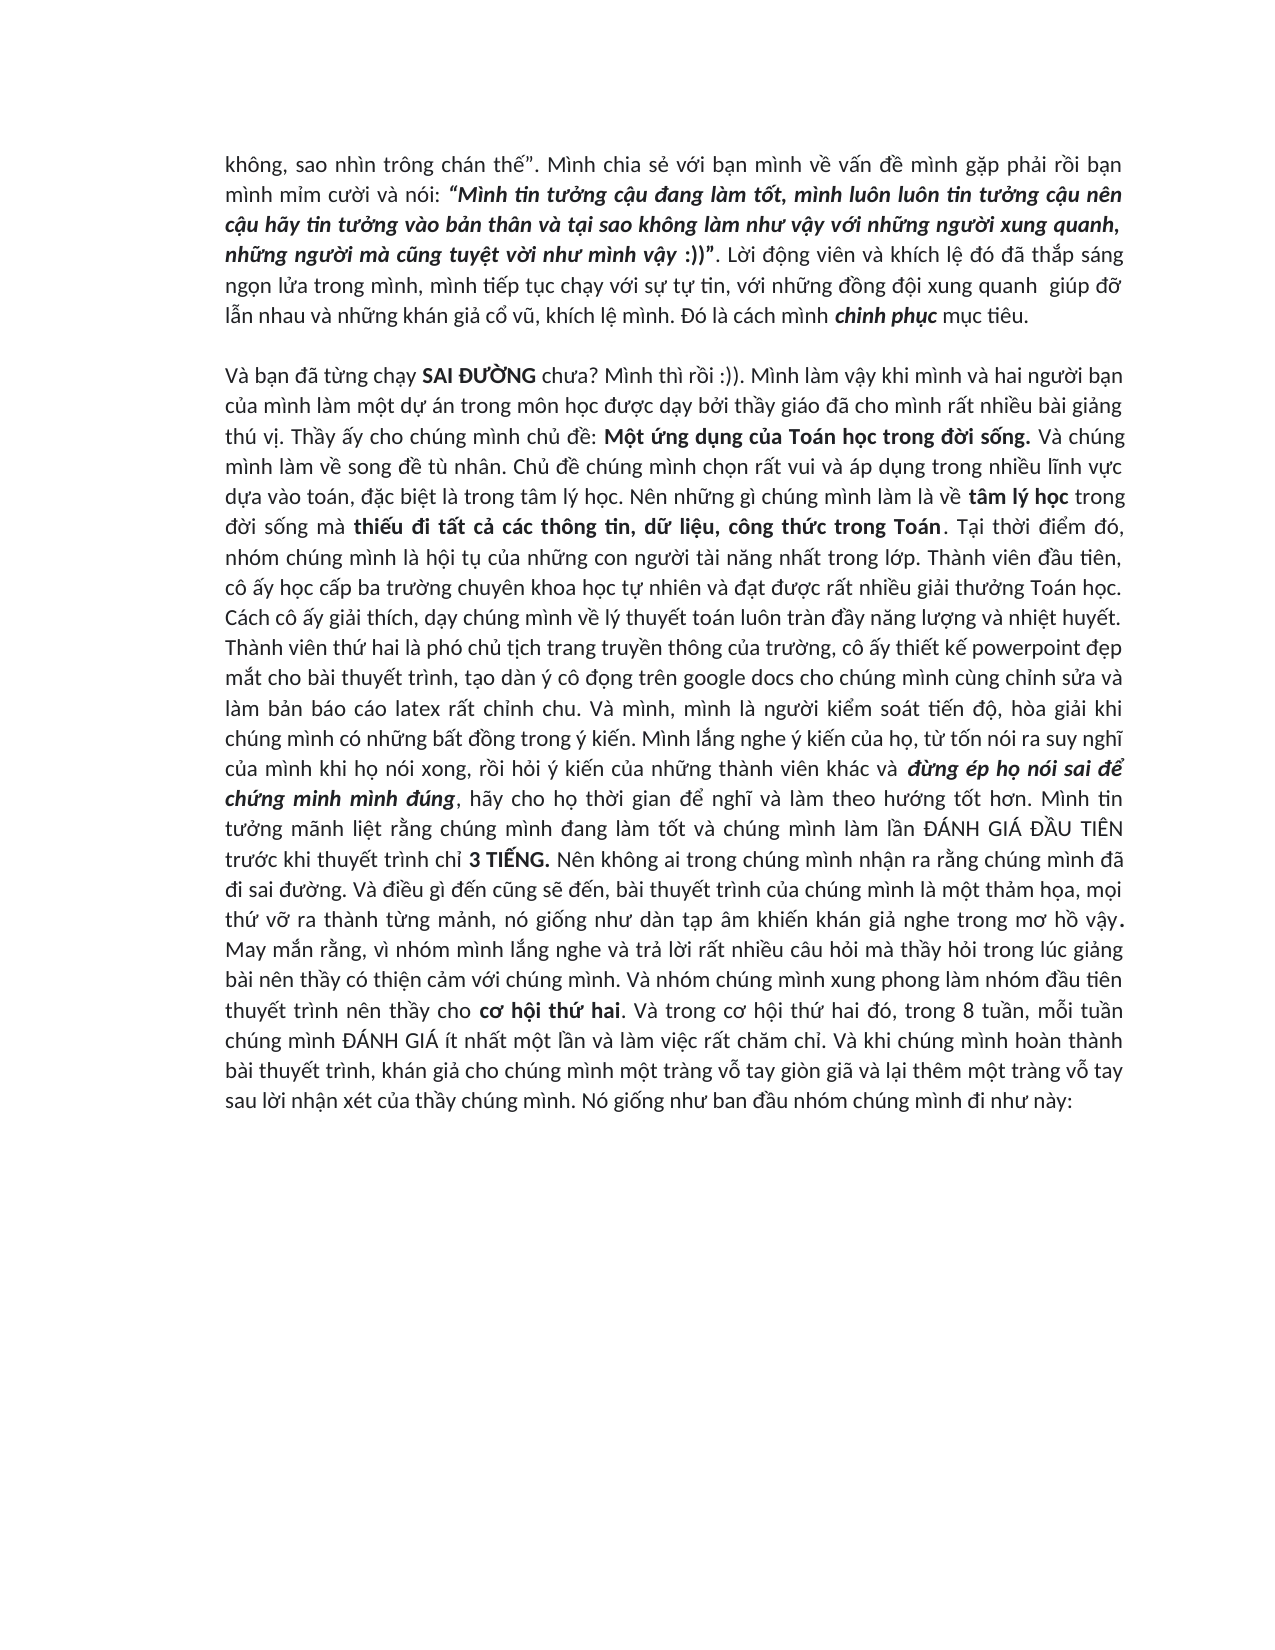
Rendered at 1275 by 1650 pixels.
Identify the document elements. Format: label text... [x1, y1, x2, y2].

text Và bạn đã từng chạy SAI ĐƯỜNG chưa? Mình thì rồi :)). Mình làm vậy khi mình và hai người bạn của mình làm một dự án trong môn học được dạy bởi thầy giáo đã cho mình rất nhiều bài giảng thú vị. Thầy ấy cho chúng mình chủ đề: Một ứng dụng của Toán học trong đời sống. Và chúng mình làm về song đề tù nhân. Chủ đề chúng mình chọn rất vui và áp dụng trong nhiều lĩnh vực dựa vào toán, đặc biệt là trong tâm lý học. Nên những gì chúng mình làm là về tâm lý học trong đời sống mà thiếu đi tất cả các thông tin, dữ liệu, công thức trong Toán. Tại thời điểm đó, nhóm chúng mình là hội tụ của những con người tài năng nhất trong lớp. Thành viên đầu tiên, cô ấy học cấp ba trường chuyên khoa học tự nhiên và đạt được rất nhiều giải thưởng Toán học. Cách cô ấy giải thích, dạy chúng mình về lý thuyết toán luôn tràn đầy năng lượng và nhiệt huyết. Thành viên thứ hai là phó chủ tịch trang truyền thông của trường, cô ấy thiết kế powerpoint đẹp mắt cho bài thuyết trình, tạo dàn ý cô đọng trên google docs cho chúng mình cùng chỉnh sửa và làm bản báo cáo latex rất chỉnh chu. Và mình, mình là người kiểm soát tiến độ, hòa giải khi chúng mình có những bất đồng trong ý kiến. Mình lắng nghe ý kiến của họ, từ tốn nói ra suy nghĩ của mình khi họ nói xong, rồi hỏi ý kiến của những thành viên khác và đừng ép họ nói sai để chứng minh mình đúng, hãy cho họ thời gian để nghĩ và làm theo hướng tốt hơn. Mình tin tưởng mãnh liệt rằng chúng mình đang làm tốt và chúng mình làm lần ĐÁNH GIÁ ĐẦU TIÊN trước khi thuyết trình chỉ 3 TIẾNG. Nên không ai trong chúng mình nhận ra rằng chúng mình đã đi sai đường. Và điều gì đến cũng sẽ đến, bài thuyết trình của chúng mình là một thảm họa, mọi thứ vỡ ra thành từng mảnh, nó giống như dàn tạp âm khiến khán giả nghe trong mơ hồ vậy. May mắn rằng, vì nhóm mình lắng nghe và trả lời rất nhiều câu hỏi mà thầy hỏi trong lúc giảng bài nên thầy có thiện cảm với chúng mình. Và nhóm chúng mình xung phong làm nhóm đầu tiên thuyết trình nên thầy cho cơ hội thứ hai. Và trong cơ hội thứ hai đó, trong 8 tuần, mỗi tuần chúng mình ĐÁNH GIÁ ít nhất một lần và làm việc rất chăm chỉ. Và khi chúng mình hoàn thành bài thuyết trình, khán giả cho chúng mình một tràng vỗ tay giòn giã và lại thêm một tràng vỗ tay sau lời nhận xét của thầy chúng mình. Nó giống như ban đầu nhóm chúng mình đi như này: [225, 361, 1125, 1114]
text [225, 150, 1125, 329]
